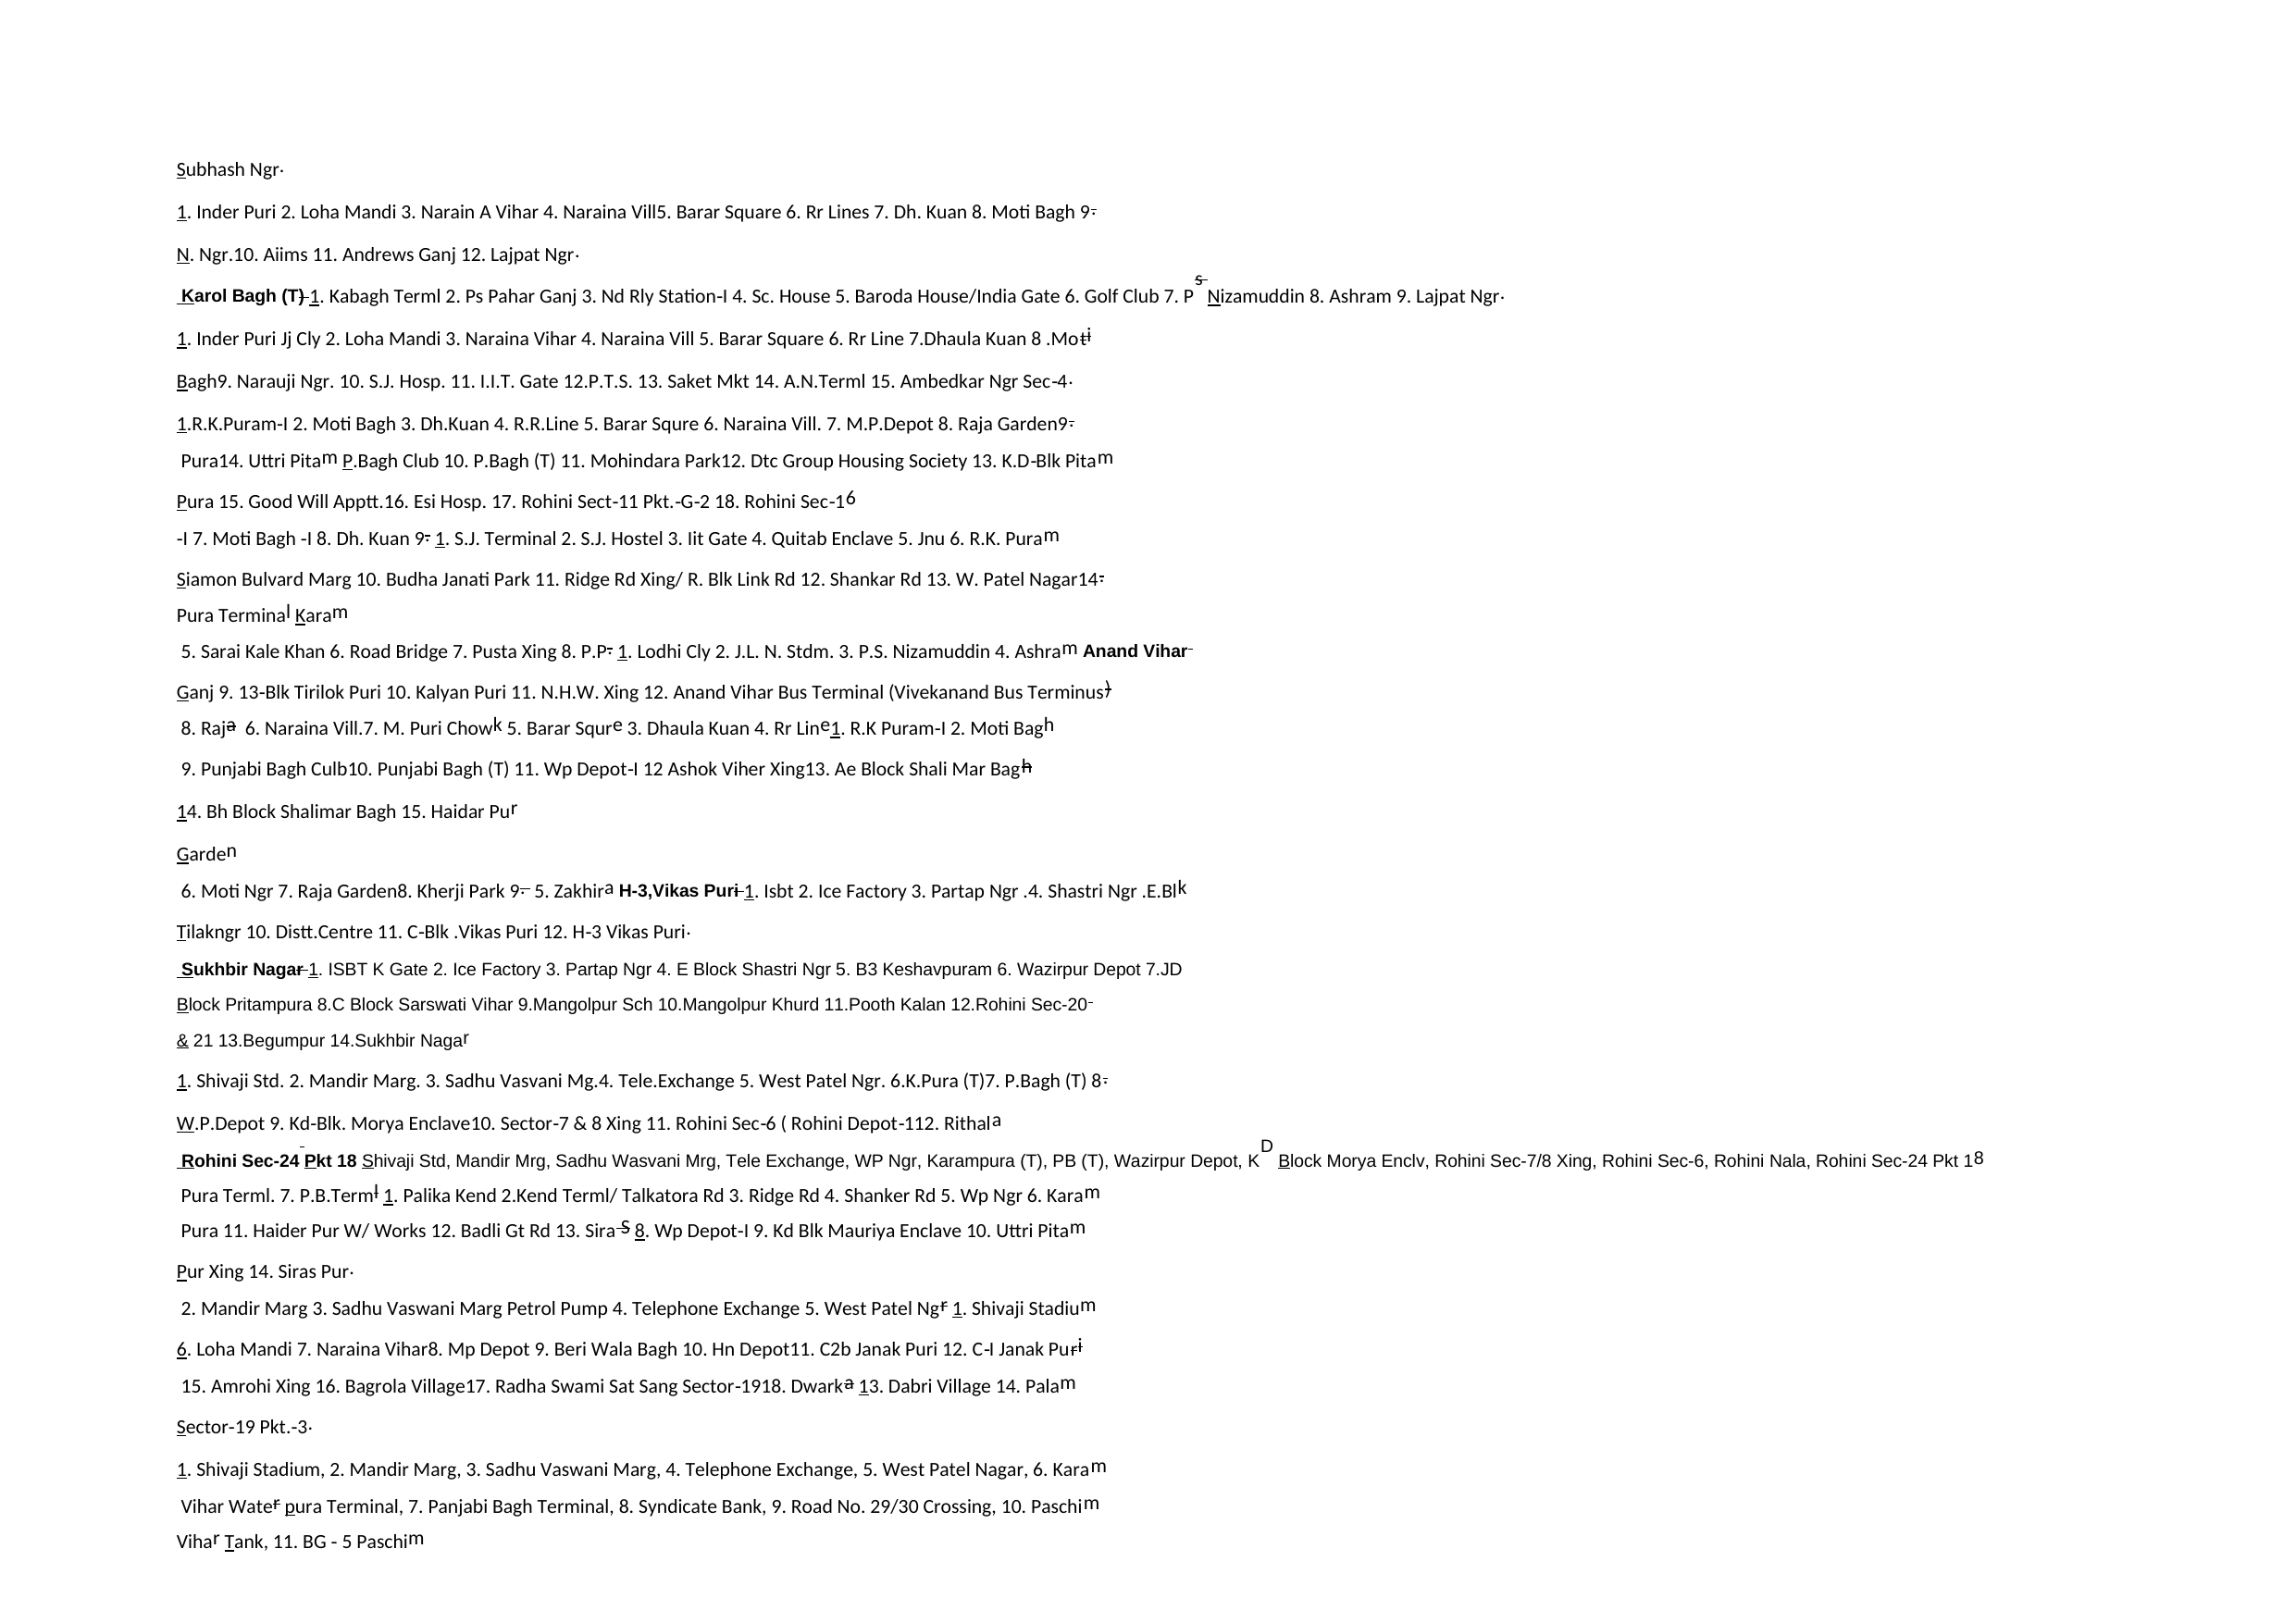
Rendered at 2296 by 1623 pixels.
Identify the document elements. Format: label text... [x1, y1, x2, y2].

text Pura 15. Good Will Apptt.16. Esi Hosp. 17. Rohini Sect‐11 Pkt.‐G‐2 18. Rohini Sec‐16 [177, 471, 2119, 514]
text Sukhbir Nagar 1. ISBT K Gate 2. Ice Factory 3. Partap Ngr 4. E Block Shastri Ngr 5. B3 Keshavpuram 6. Wazirpur Depot 7.JD [177, 944, 2119, 979]
text Pura14. Uttri Pitam P.Bagh Club 10. P.Bagh (T) 11. Mohindara Park12. Dtc Group Housing Society 13. K.D‐Blk Pitam [177, 436, 2119, 471]
text Tilakngr 10. Distt.Centre 11. C‐Blk .Vikas Puri 12. H‐3 Vikas Puri. [177, 901, 2119, 944]
text 1. Inder Puri Jj Cly 2. Loha Mandi 3. Naraina Vihar 4. Naraina Vill 5. Barar Square 6. Rr Line 7.Dhaula Kuan 8 .Moti [177, 308, 2119, 351]
text Sector‐19 Pkt.‐3. [177, 1396, 2119, 1439]
text Block Pritampura 8.C Block Sarswati Vihar 9.Mangolpur Sch 10.Mangolpur Khurd 11.Pooth Kalan 12.Rohini Sec-20 [177, 979, 2119, 1015]
text Rohini Sec-24 Pkt 18 Shivaji Std, Mandir Mrg, Sadhu Wasvani Mrg, Tele Exchange, WP Ngr, Karampura (T), PB (T), Wazirpur Depot, KD Block Morya Enclv, Rohini Sec-7/8 Xing, Rohini Sec-6, Rohini Nala, Rohini Sec-24 Pkt 18 [177, 1135, 2119, 1171]
text 6. Loha Mandi 7. Naraina Vihar8. Mp Depot 9. Beri Wala Bagh 10. Hn Depot11. C2b Janak Puri 12. C‐I Janak Puri [177, 1319, 2119, 1361]
text N. Ngr.10. Aiims 11. Andrews Ganj 12. Lajpat Ngr. [177, 224, 2119, 266]
text 8. Raja 6. Naraina Vill.7. M. Puri Chowk 5. Barar Squre 3. Dhaula Kuan 4. Rr Line1. R.K Puram‐I 2. Moti Bagh [177, 703, 2119, 738]
text Siamon Bulvard Marg 10. Budha Janati Park 11. Ridge Rd Xing/ R. Blk Link Rd 12. Shankar Rd 13. W. Patel Nagar14. [177, 549, 2119, 590]
text 9. Punjabi Bagh Culb10. Punjabi Bagh (T) 11. Wp Depot‐I 12 Ashok Viher Xing13. Ae Block Shali Mar Bagh [177, 738, 2119, 781]
text 5. Sarai Kale Khan 6. Road Bridge 7. Pusta Xing 8. P.P. 1. Lodhi Cly 2. J.L. N. Stdm. 3. P.S. Nizamuddin 4. Ashram Anand Vihar [177, 626, 2119, 661]
text Karol Bagh (T) 1. Kabagh Terml 2. Ps Pahar Ganj 3. Nd Rly Station‐I 4. Sc. House 5. Baroda House/India Gate 6. Golf Club 7. Ps Nizamuddin 8. Ashram 9. Lajpat Ngr. [177, 266, 2119, 308]
text 1. Inder Puri 2. Loha Mandi 3. Narain A Vihar 4. Naraina Vill5. Barar Square 6. Rr Lines 7. Dh. Kuan 8. Moti Bagh 9. [177, 181, 2119, 224]
text 15. Amrohi Xing 16. Bagrola Village17. Radha Swami Sat Sang Sector‐1918. Dwarka 13. Dabri Village 14. Palam [177, 1361, 2119, 1396]
text Vihar Tank, 11. BG ‐ 5 Paschim [177, 1517, 2119, 1552]
text & 21 13.Begumpur 14.Sukhbir Nagar [177, 1015, 2119, 1050]
text ‐I 7. Moti Bagh ‐I 8. Dh. Kuan 9. 1. S.J. Terminal 2. S.J. Hostel 3. Iit Gate 4. Quitab Enclave 5. Jnu 6. R.K. Puram [177, 514, 2119, 549]
text 6. Moti Ngr 7. Raja Garden8. Kherji Park 9. 5. Zakhira H-3,Vikas Puri 1. Isbt 2. Ice Factory 3. Partap Ngr .4. Shastri Ngr .E.Blk [177, 866, 2119, 901]
text Ganj 9. 13‐Blk Tirilok Puri 10. Kalyan Puri 11. N.H.W. Xing 12. Anand Vihar Bus Terminal (Vivekanand Bus Terminus) [177, 661, 2119, 703]
text Pura Terminal Karam [177, 590, 2119, 626]
text Bagh9. Narauji Ngr. 10. S.J. Hosp. 11. I.I.T. Gate 12.P.T.S. 13. Saket Mkt 14. A.N.Terml 15. Ambedkar Ngr Sec‐4. [177, 351, 2119, 393]
text Pur Xing 14. Siras Pur. [177, 1241, 2119, 1283]
text Garden [177, 824, 2119, 866]
text 1.R.K.Puram‐I 2. Moti Bagh 3. Dh.Kuan 4. R.R.Line 5. Barar Squre 6. Naraina Vill. 7. M.P.Depot 8. Raja Garden9. [177, 393, 2119, 436]
text 1. Shivaji Std. 2. Mandir Marg. 3. Sadhu Vasvani Mg.4. Tele.Exchange 5. West Patel Ngr. 6.K.Pura (T)7. P.Bagh (T) 8. [177, 1050, 2119, 1093]
text Pura 11. Haider Pur W/ Works 12. Badli Gt Rd 13. Sira S 8. Wp Depot‐I 9. Kd Blk Mauriya Enclave 10. Uttri Pitam [177, 1206, 2119, 1241]
text Pura Terml. 7. P.B.Terml 1. Palika Kend 2.Kend Terml/ Talkatora Rd 3. Ridge Rd 4. Shanker Rd 5. Wp Ngr 6. Karam [177, 1171, 2119, 1206]
text 1. Shivaji Stadium, 2. Mandir Marg, 3. Sadhu Vaswani Marg, 4. Telephone Exchange, 5. West Patel Nagar, 6. Karam [177, 1439, 2119, 1481]
text W.P.Depot 9. Kd‐Blk. Morya Enclave10. Sector‐7 & 8 Xing 11. Rohini Sec‐6 ( Rohini Depot‐112. Rithala [177, 1093, 2119, 1135]
text Subhash Ngr. [177, 139, 2119, 181]
text 2. Mandir Marg 3. Sadhu Vaswani Marg Petrol Pump 4. Telephone Exchange 5. West Patel Ngr 1. Shivaji Stadium [177, 1283, 2119, 1319]
text Vihar Water pura Terminal, 7. Panjabi Bagh Terminal, 8. Syndicate Bank, 9. Road No. 29/30 Crossing, 10. Paschim [177, 1481, 2119, 1517]
text 14. Bh Block Shalimar Bagh 15. Haidar Pur [177, 781, 2119, 824]
